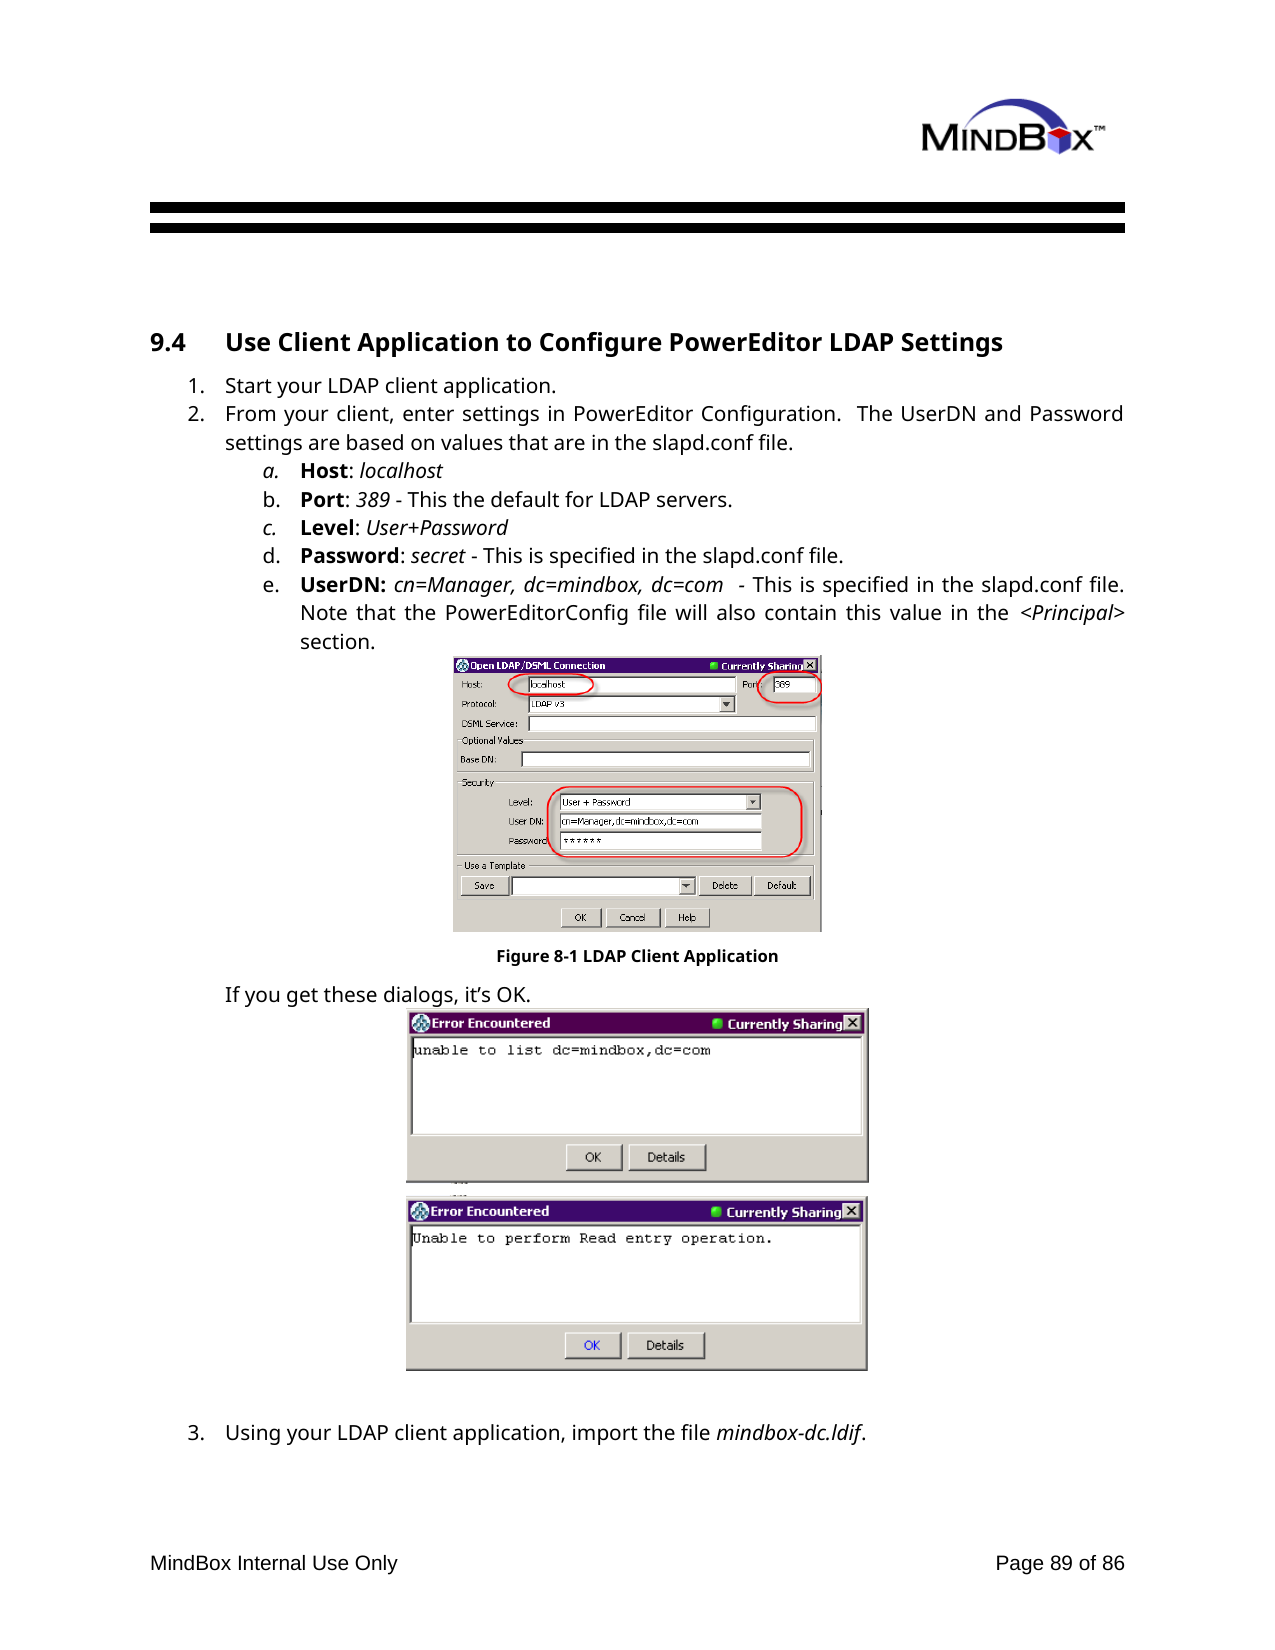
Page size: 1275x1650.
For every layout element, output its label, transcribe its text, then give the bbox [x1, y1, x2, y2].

list UserDN: cn=Manager, dc=mindbox, dc=com - This is specified in the slapd.conf file. Note that the PowerEditorConfig file will also contain this value in the <Principal> section. [262, 570, 1125, 655]
text If you get these dialogs, it’s OK. [187, 980, 1125, 1008]
list Using your LDAP client application, import the file mindbox-dc.ldif. [187, 1418, 1125, 1447]
subtitle Use Client Application to Configure PowerEditor LDAP Settings [150, 324, 1125, 358]
list Port: 389 - This the default for LDAP servers. [262, 485, 1125, 513]
picture [406, 1008, 869, 1184]
list Start your LDAP client application. [187, 371, 1125, 399]
list From your client, enter settings in PowerEditor Configuration. The UserDN and Password settings are based on values that are in the slapd.conf file. [187, 399, 1125, 456]
list Level: User+Password [262, 513, 1125, 542]
picture [920, 74, 1126, 163]
picture [453, 655, 822, 932]
list Password: secret - This is specified in the slapd.conf file. [262, 542, 1125, 570]
list Host: localhost [262, 456, 1125, 485]
picture [406, 1195, 869, 1371]
